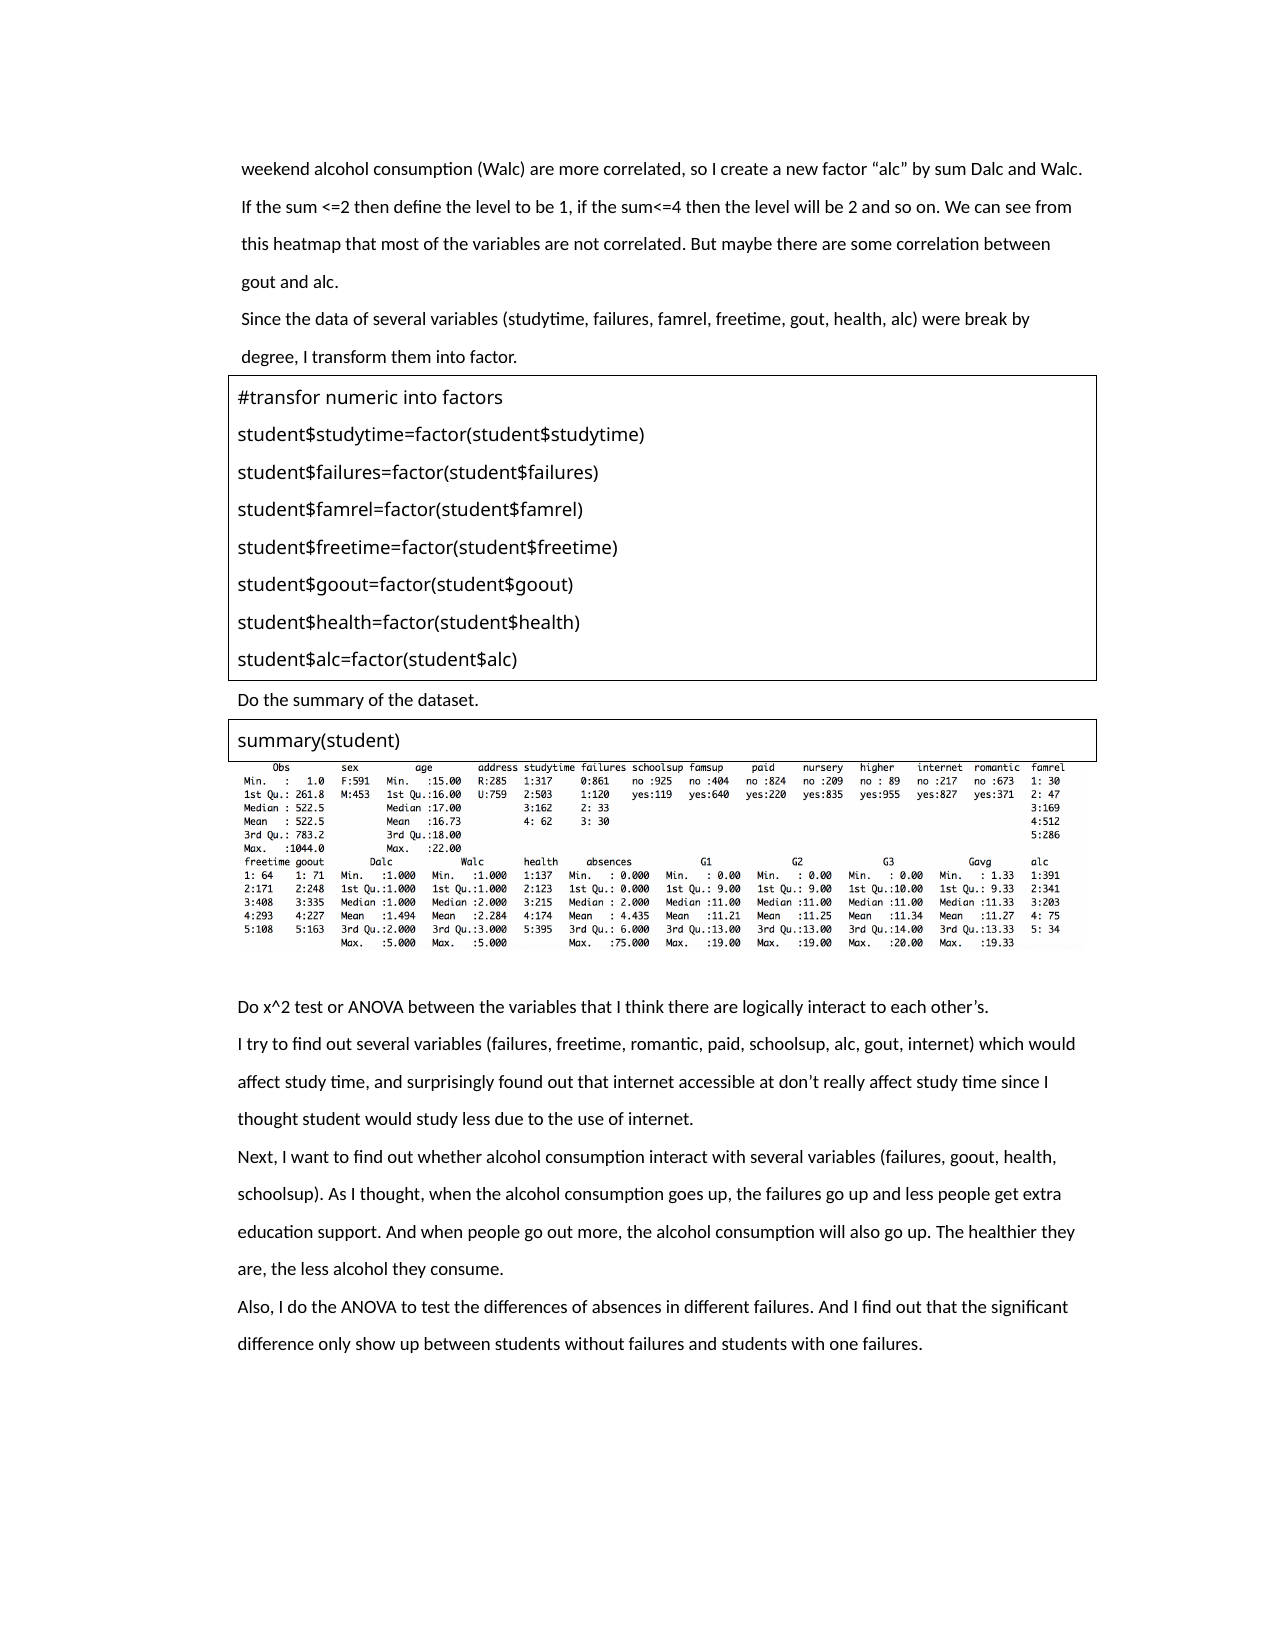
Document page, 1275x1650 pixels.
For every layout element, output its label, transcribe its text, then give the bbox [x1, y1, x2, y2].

text student$freetime=factor(student$freetime) [229, 525, 1096, 562]
text Also, I do the ANOVA to test the differences of absences in different failures. And I find out that the significant difference only show up between students without failures and students with one failures. [237, 1287, 1087, 1362]
text student$alc=factor(student$alc) [229, 637, 1096, 680]
text Next, I want to find out whether alcohol consumption interact with several variables (failures, goout, health, schoolsup). As I thought, when the alcohol consumption goes up, the failures go up and less people get extra education support. And when people go out more, the alcohol consumption will also go up. The healthier they are, the less alcohol they consume. [237, 1137, 1087, 1287]
text Do the summary of the dataset. [237, 681, 1087, 719]
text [241, 150, 1087, 300]
text #transfor numeric into factors [229, 376, 1096, 412]
picture [237, 762, 1085, 950]
text student$goout=factor(student$goout) [229, 562, 1096, 600]
text summary(student) [229, 720, 1096, 761]
text student$famrel=factor(student$famrel) [229, 487, 1096, 525]
text I try to find out several variables (failures, freetime, romantic, paid, schoolsup, alc, gout, internet) which would affect study time, and surprisingly found out that internet accessible at don’t really affect study time since I thought student would study less due to the use of internet. [237, 1025, 1087, 1137]
text Since the data of several variables (studytime, failures, famrel, freetime, gout, health, alc) were break by degree, I transform them into factor. [241, 300, 1087, 375]
text student$health=factor(student$health) [229, 600, 1096, 637]
text Do x^2 test or ANOVA between the variables that I think there are logically interact to each other’s. [237, 987, 1087, 1025]
text student$failures=factor(student$failures) [229, 450, 1096, 487]
text student$studytime=factor(student$studytime) [229, 412, 1096, 450]
